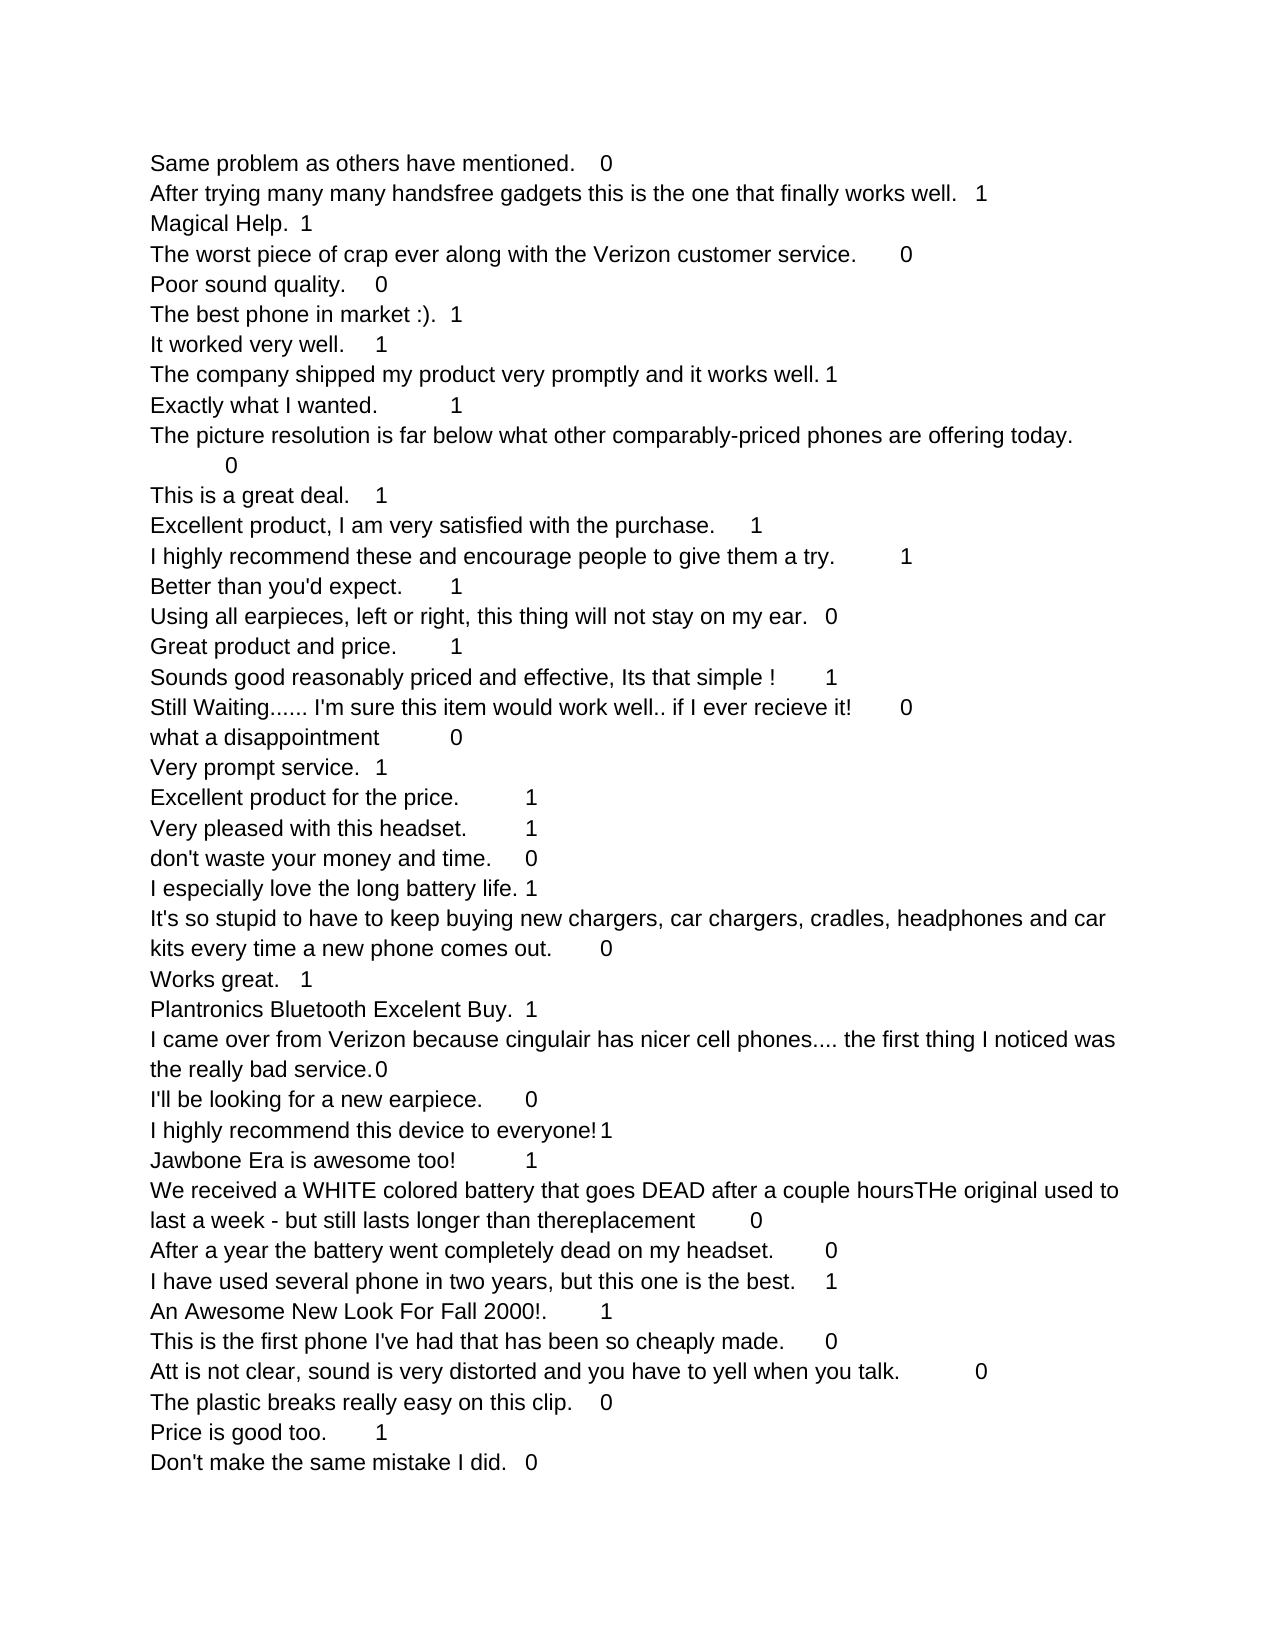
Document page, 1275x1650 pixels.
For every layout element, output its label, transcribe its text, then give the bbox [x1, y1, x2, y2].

text I highly recommend these and encourage people to give them a try. 1 [150, 543, 1125, 569]
text I'll be looking for a new earpiece. 0 [150, 1086, 1125, 1113]
text I especially love the long battery life. 1 [150, 875, 1125, 901]
text Better than you'd expect. 1 [150, 573, 1125, 599]
text Don't make the same mistake I did. 0 [150, 1449, 1125, 1475]
text We received a WHITE colored battery that goes DEAD after a couple hoursTHe original used to last a week - but still lasts longer than thereplacement 0 [150, 1177, 1125, 1234]
text Excellent product for the price. 1 [150, 784, 1125, 811]
text Poor sound quality. 0 [150, 271, 1125, 297]
text Same problem as others have mentioned. 0 [150, 150, 1125, 176]
text It's so stupid to have to keep buying new chargers, car chargers, cradles, headphones and car kits every time a new phone comes out. 0 [150, 905, 1125, 962]
text Very prompt service. 1 [150, 754, 1125, 781]
text Still Waiting...... I'm sure this item would work well.. if I ever recieve it! 0 [150, 694, 1125, 720]
text The worst piece of crap ever along with the Verizon customer service. 0 [150, 241, 1125, 267]
text After a year the battery went completely dead on my headset. 0 [150, 1237, 1125, 1264]
text This is the first phone I've had that has been so cheaply made. 0 [150, 1328, 1125, 1354]
text Great product and price. 1 [150, 633, 1125, 660]
text Price is good too. 1 [150, 1419, 1125, 1445]
text The picture resolution is far below what other comparably-priced phones are offering today. 0 [150, 422, 1125, 478]
text Excellent product, I am very satisfied with the purchase. 1 [150, 512, 1125, 539]
text The plastic breaks really easy on this clip. 0 [150, 1388, 1125, 1415]
text don't waste your money and time. 0 [150, 845, 1125, 871]
text I have used several phone in two years, but this one is the best. 1 [150, 1268, 1125, 1294]
text I came over from Verizon because cingulair has nicer cell phones.... the first thing I noticed was the really bad service. 0 [150, 1026, 1125, 1083]
text Sounds good reasonably priced and effective, Its that simple ! 1 [150, 663, 1125, 690]
text I highly recommend this device to everyone! 1 [150, 1117, 1125, 1143]
text Very pleased with this headset. 1 [150, 814, 1125, 841]
text what a disappointment 0 [150, 724, 1125, 750]
text Att is not clear, sound is very distorted and you have to yell when you talk. 0 [150, 1358, 1125, 1385]
text An Awesome New Look For Fall 2000!. 1 [150, 1298, 1125, 1324]
text This is a great deal. 1 [150, 482, 1125, 509]
text Using all earpieces, left or right, this thing will not stay on my ear. 0 [150, 603, 1125, 629]
text It worked very well. 1 [150, 331, 1125, 358]
text The best phone in market :). 1 [150, 301, 1125, 327]
text Plantronics Bluetooth Excelent Buy. 1 [150, 996, 1125, 1022]
text Jawbone Era is awesome too! 1 [150, 1147, 1125, 1173]
text The company shipped my product very promptly and it works well. 1 [150, 361, 1125, 388]
text Exactly what I wanted. 1 [150, 392, 1125, 418]
text After trying many many handsfree gadgets this is the one that finally works well. 1 [150, 180, 1125, 207]
text Works great. 1 [150, 966, 1125, 992]
text Magical Help. 1 [150, 210, 1125, 237]
